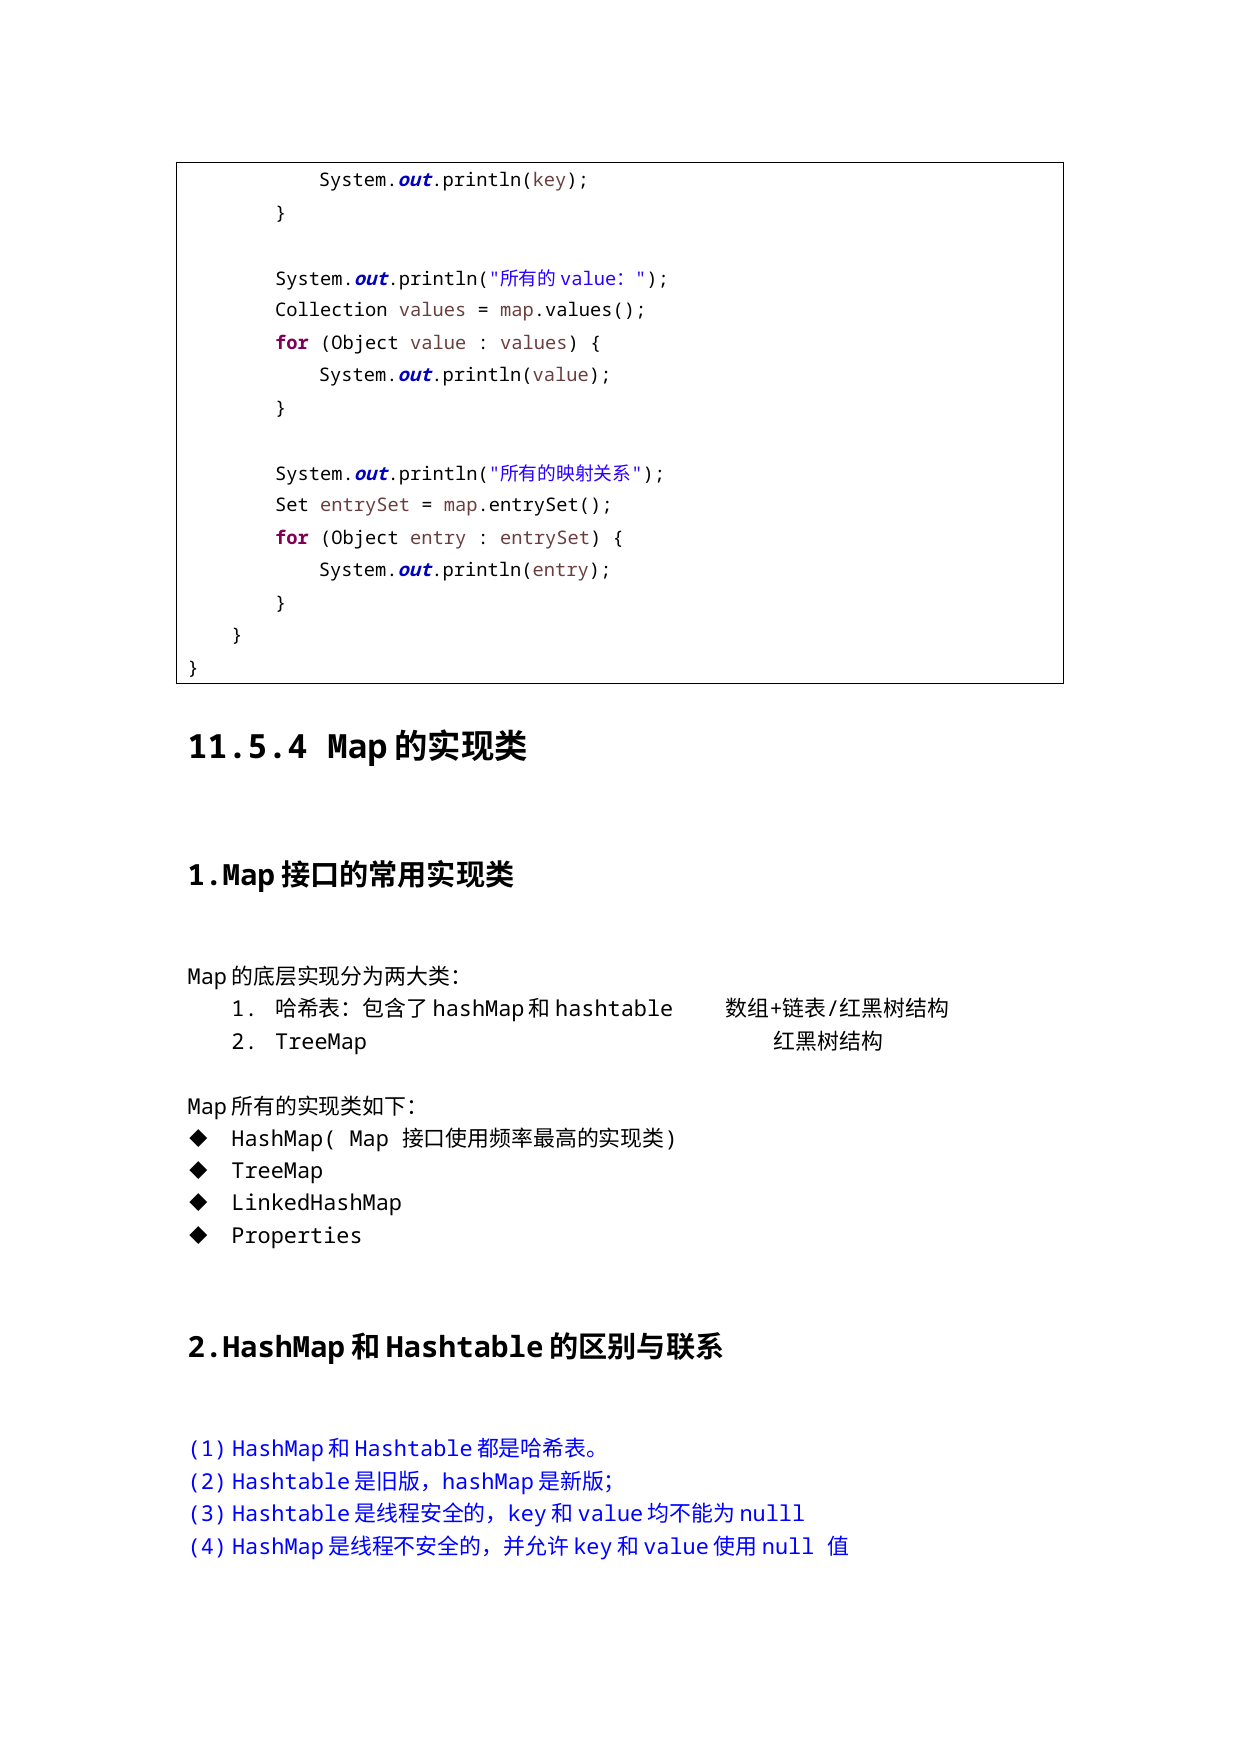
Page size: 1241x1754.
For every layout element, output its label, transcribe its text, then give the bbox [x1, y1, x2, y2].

list 哈希表：包含了hashMap和hashtable 数组+链表/红黑树结构 [187, 991, 1053, 1023]
list HashMap和Hashtable都是哈希表。 [187, 1431, 1053, 1464]
list TreeMap [187, 1153, 1053, 1186]
text Map的底层实现分为两大类： [187, 958, 1053, 991]
list HashMap( Map 接口使用频率最高的实现类) [187, 1121, 1053, 1153]
subtitle 11.5.4 Map的实现类 [187, 711, 1053, 776]
subtitle 2.HashMap和Hashtable的区别与联系 [187, 1313, 1053, 1378]
list Map所有的实现类如下： [187, 1088, 1053, 1121]
list HashMap是线程不安全的，并允许key和value使用 null 值 [187, 1529, 1053, 1561]
subtitle 1.Map接口的常用实现类 [187, 840, 1053, 905]
list Properties [187, 1218, 1053, 1251]
list TreeMap 红黑树结构 [187, 1023, 1053, 1056]
list LinkedHashMap [187, 1186, 1053, 1218]
list Hashtable是线程安全的，key和value均不能为nulll [187, 1496, 1053, 1529]
list Hashtable是旧版，hashMap是新版； [187, 1464, 1053, 1496]
